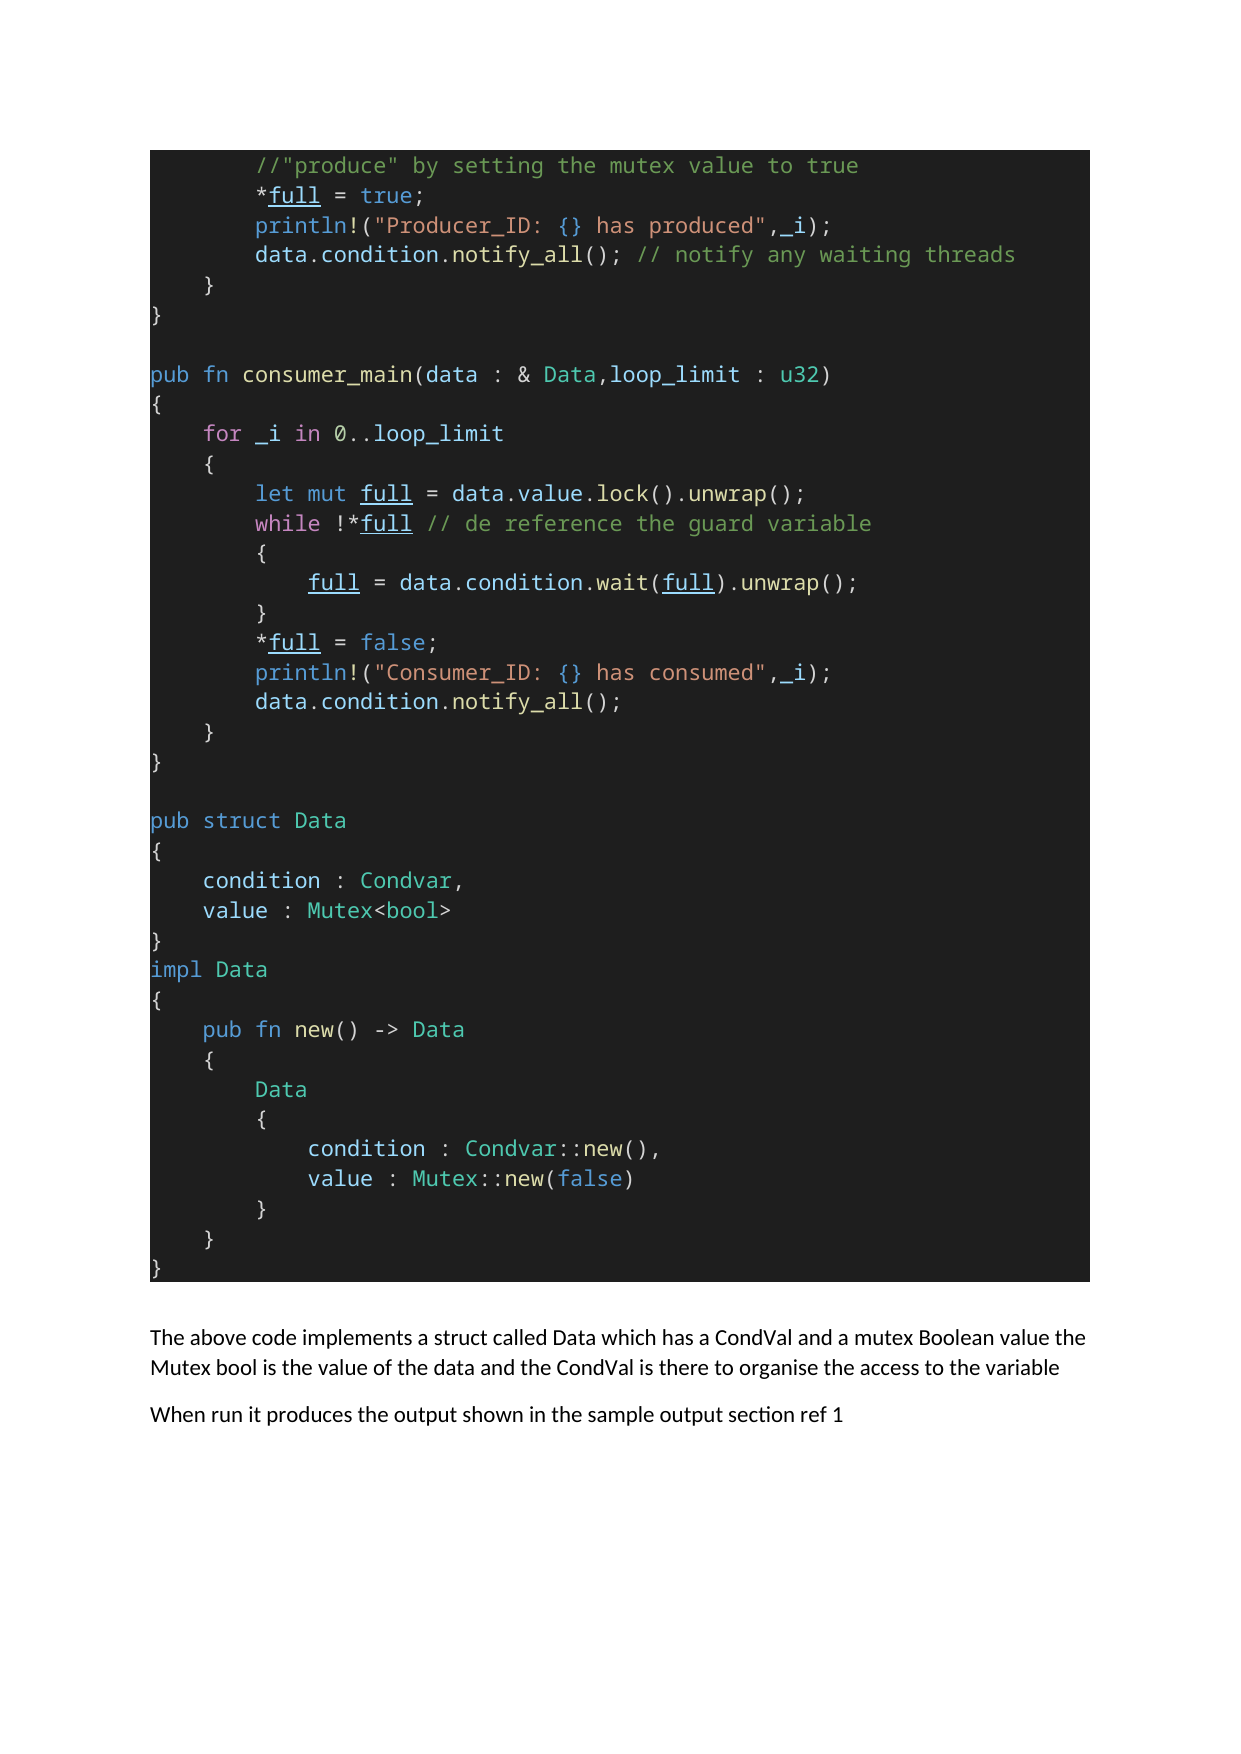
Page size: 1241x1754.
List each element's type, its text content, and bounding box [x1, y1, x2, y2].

text while !*full // de reference the guard variable [150, 507, 1090, 537]
text full = data.condition.wait(full).unwrap(); [150, 567, 1090, 597]
text *full = false; [150, 627, 1090, 656]
text pub fn consumer_main(data : & Data,loop_limit : u32) [150, 358, 1090, 388]
text When run it produces the output shown in the sample output section ref 1 [150, 1400, 1090, 1428]
text data.condition.notify_all(); [150, 686, 1090, 716]
text condition : Condvar::new(), [150, 1133, 1090, 1163]
text Data [150, 1073, 1090, 1103]
text } [150, 1193, 1090, 1222]
text *full = true; [150, 180, 1090, 209]
text //"produce" by setting the mutex value to true [150, 150, 1090, 180]
text } [150, 746, 1090, 776]
text } [150, 269, 1090, 299]
text } [150, 924, 1090, 954]
text impl Data [150, 954, 1090, 984]
text } [150, 1222, 1090, 1252]
text { [150, 537, 1090, 567]
text value : Mutex<bool> [150, 895, 1090, 924]
text The above code implements a struct called Data which has a CondVal and a mutex Boolean value the Mutex bool is the value of the data and the CondVal is there to organise the access to the variable [150, 1323, 1090, 1381]
text println!("Producer_ID: {} has produced",_i); [150, 209, 1090, 239]
text { [150, 448, 1090, 478]
text { [150, 388, 1090, 418]
text } [150, 1252, 1090, 1282]
text data.condition.notify_all(); // notify any waiting threads [150, 239, 1090, 269]
text condition : Condvar, [150, 865, 1090, 895]
text } [150, 597, 1090, 627]
text for _i in 0..loop_limit [150, 418, 1090, 448]
text value : Mutex::new(false) [150, 1163, 1090, 1193]
text { [150, 835, 1090, 865]
text pub fn new() -> Data [150, 1014, 1090, 1044]
text pub struct Data [150, 805, 1090, 835]
text { [150, 1044, 1090, 1073]
text { [150, 984, 1090, 1014]
text } [150, 716, 1090, 746]
text { [150, 1103, 1090, 1133]
text let mut full = data.value.lock().unwrap(); [150, 478, 1090, 507]
text println!("Consumer_ID: {} has consumed",_i); [150, 656, 1090, 686]
text } [150, 299, 1090, 329]
